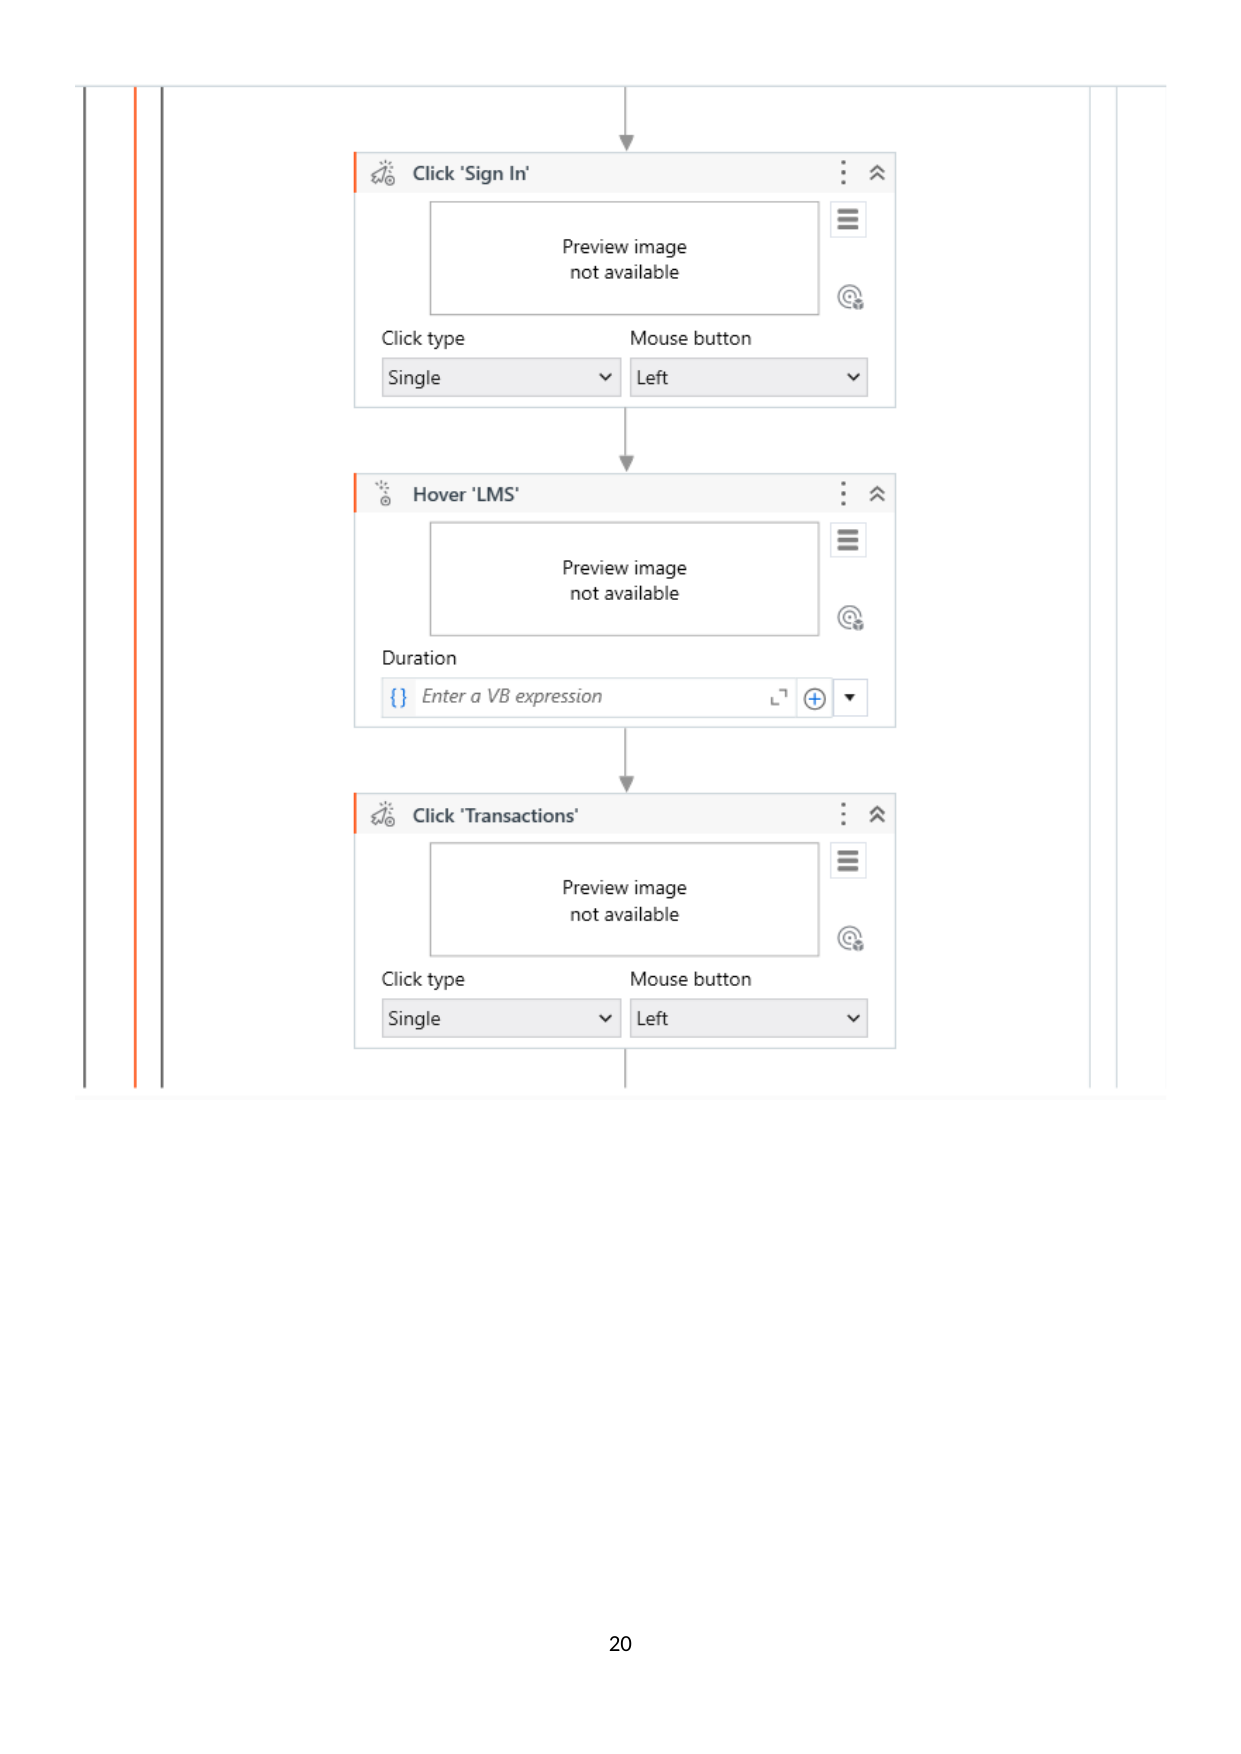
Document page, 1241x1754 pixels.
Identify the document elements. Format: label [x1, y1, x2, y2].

picture [75, 76, 1167, 1100]
